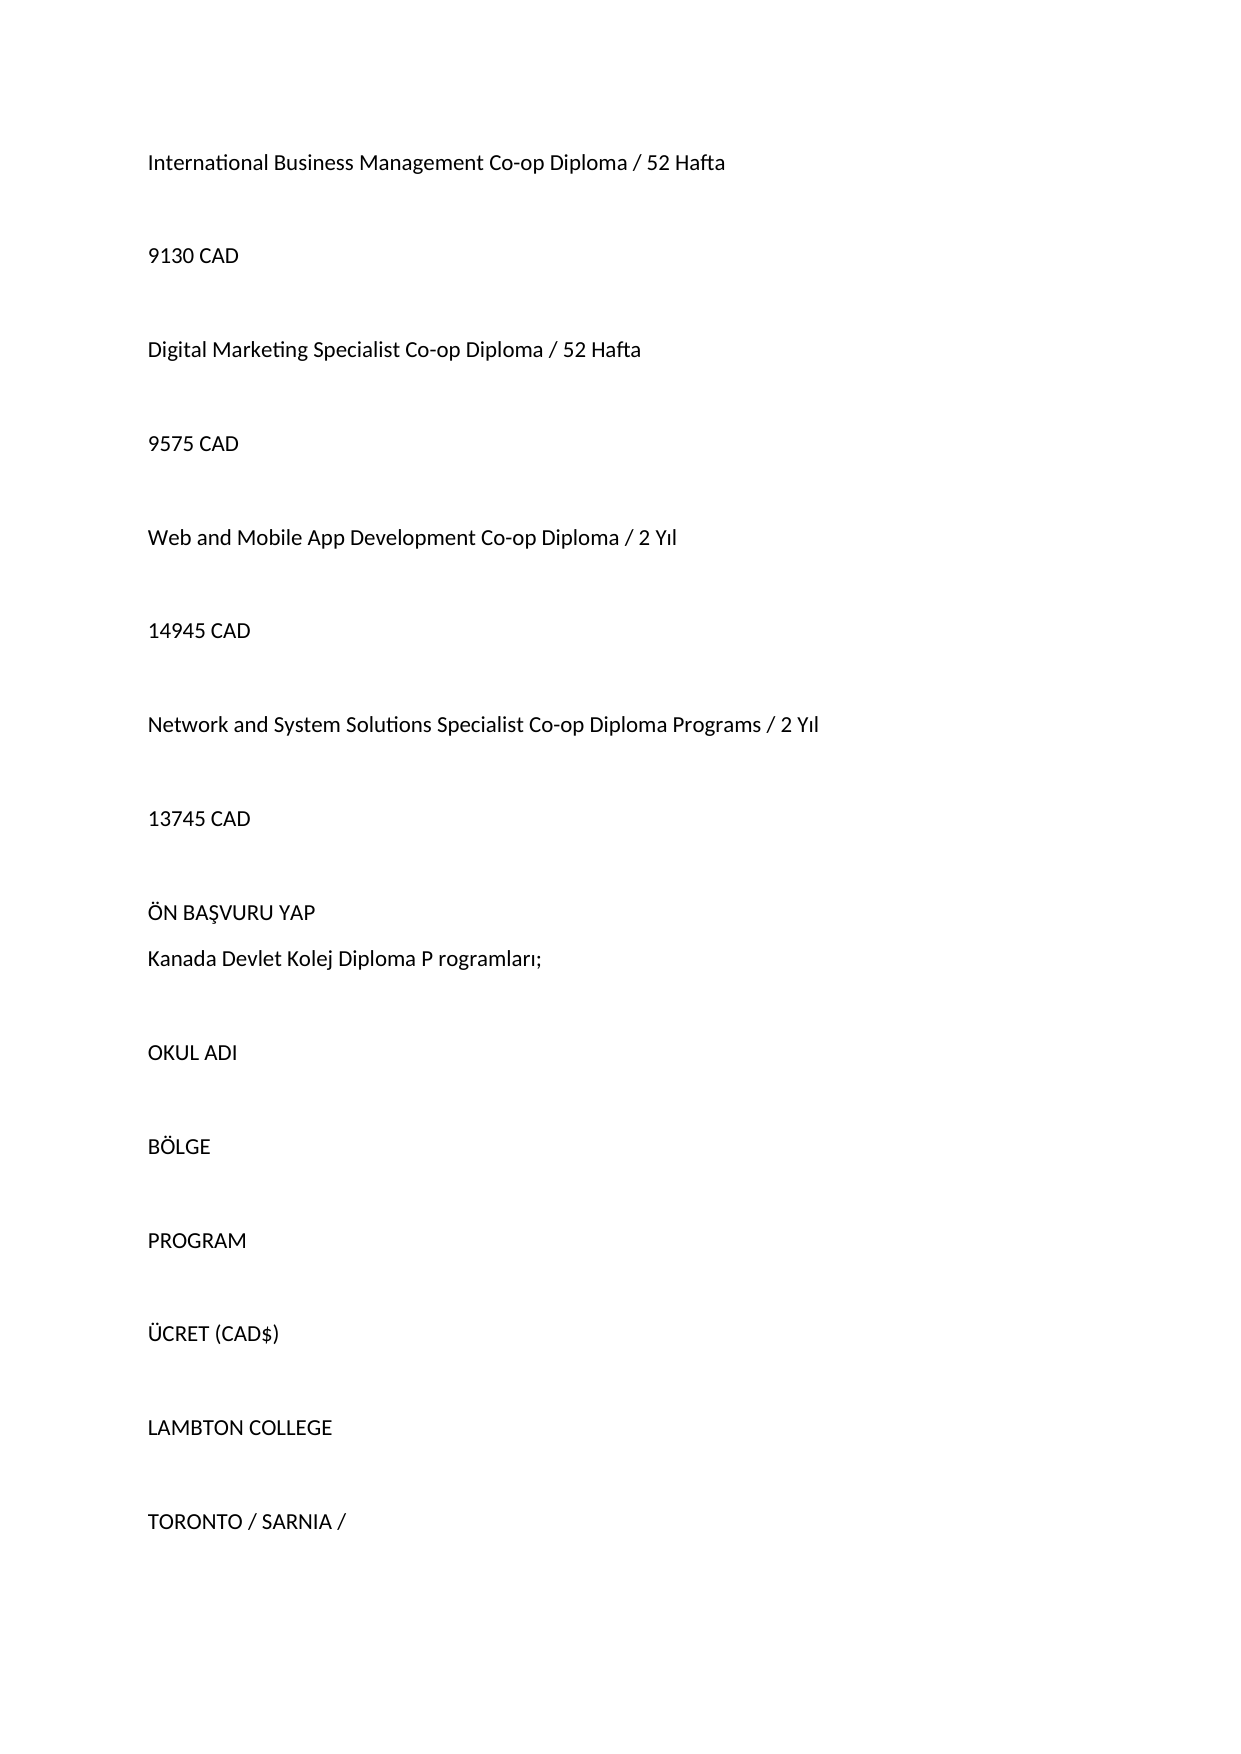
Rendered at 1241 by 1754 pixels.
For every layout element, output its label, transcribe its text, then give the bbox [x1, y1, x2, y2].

text ÖN BAŞVURU YAP [148, 898, 1093, 926]
text International Business Management Co-op Diploma / 52 Hafta [148, 148, 1093, 176]
text BÖLGE [148, 1132, 1093, 1160]
text Network and System Solutions Specialist Co-op Diploma Programs / 2 Yıl [148, 710, 1093, 738]
text 14945 CAD [148, 616, 1093, 644]
text PROGRAM [148, 1226, 1093, 1254]
text OKUL ADI [148, 1038, 1093, 1066]
text ÜCRET (CAD$) [148, 1319, 1093, 1347]
text TORONTO / SARNIA / [148, 1507, 1093, 1535]
text Digital Marketing Specialist Co-op Diploma / 52 Hafta [148, 335, 1093, 363]
text Web and Mobile App Development Co-op Diploma / 2 Yıl [148, 523, 1093, 551]
text 9130 CAD [148, 241, 1093, 269]
text Kanada Devlet Kolej Diploma P rogramları; [148, 944, 1093, 972]
text 9575 CAD [148, 429, 1093, 457]
text 13745 CAD [148, 804, 1093, 832]
text LAMBTON COLLEGE [148, 1413, 1093, 1441]
